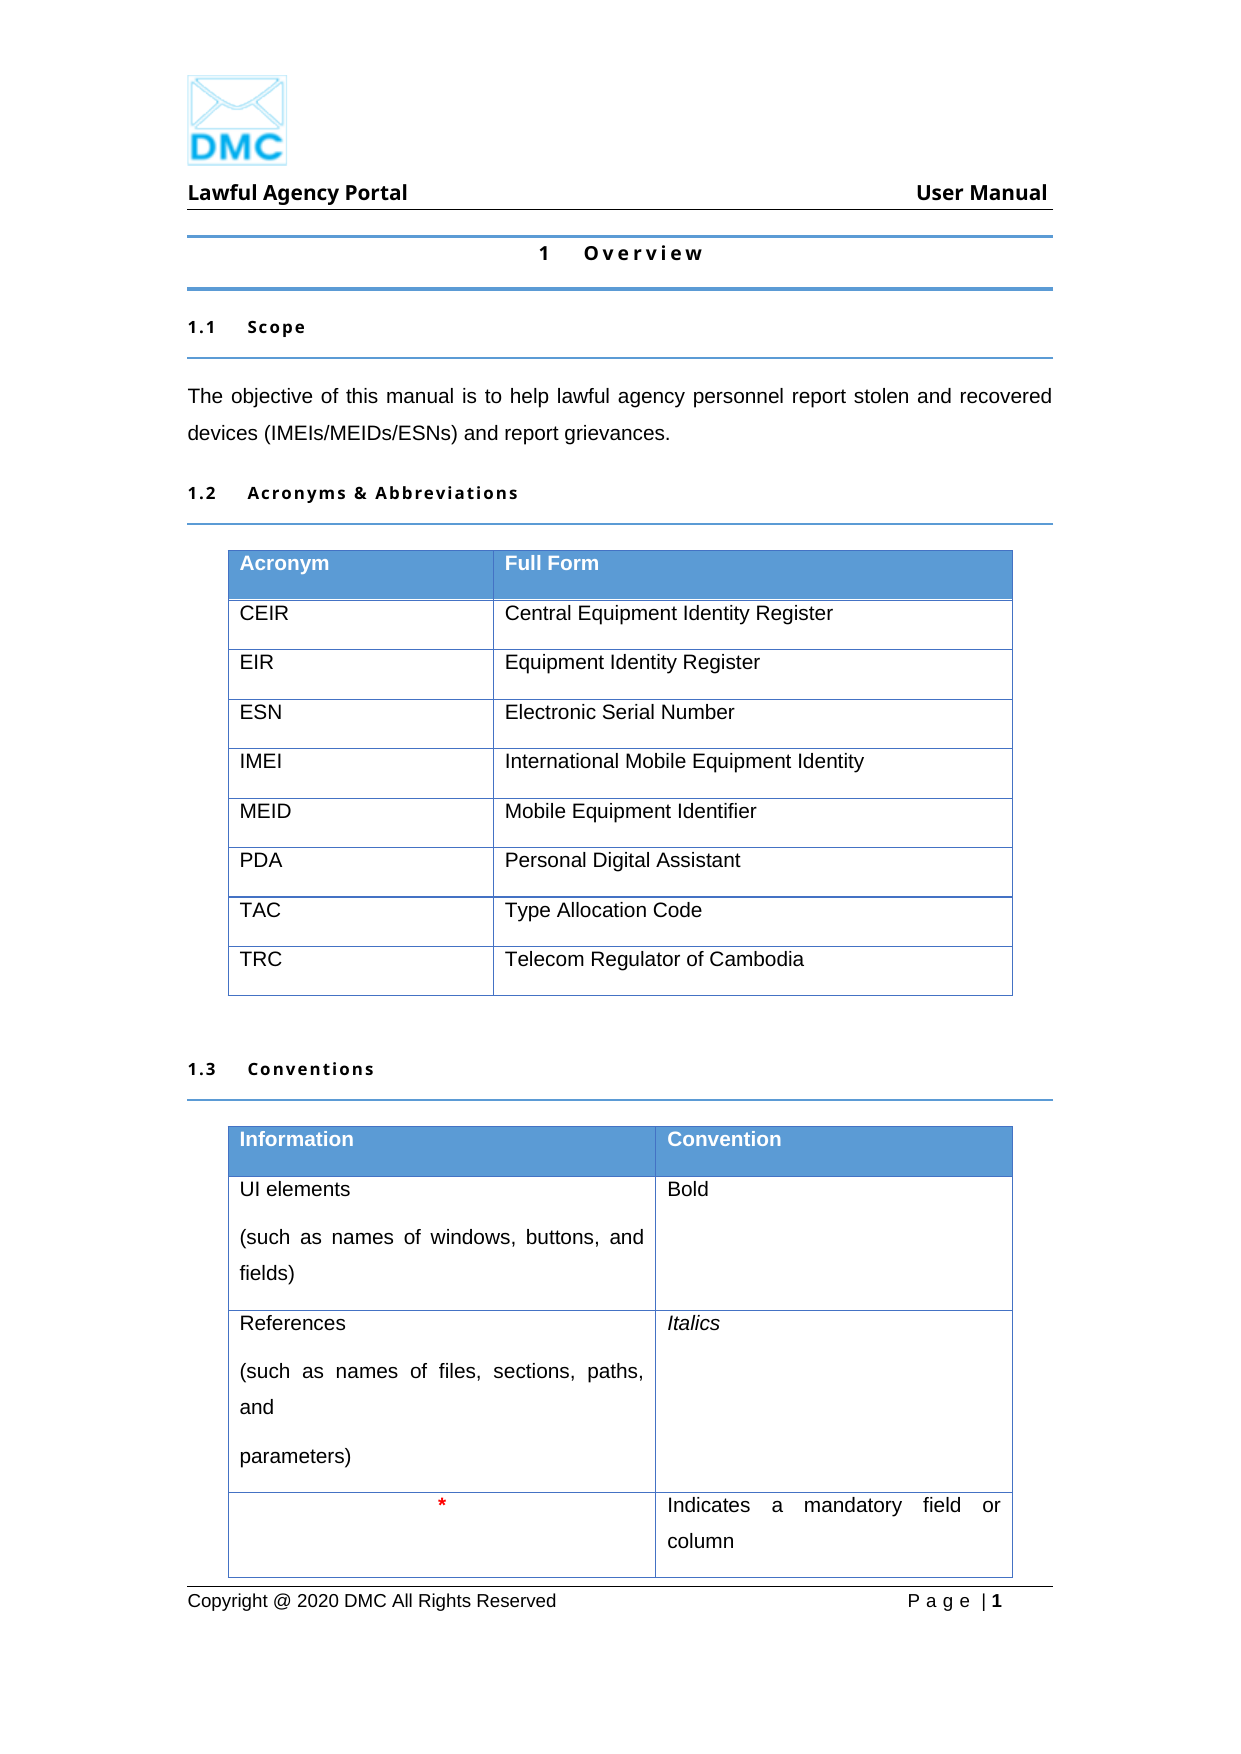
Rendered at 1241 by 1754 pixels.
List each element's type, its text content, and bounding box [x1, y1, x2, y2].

subtitle Conventions [187, 1057, 1053, 1099]
table_cell IMEI [229, 749, 493, 797]
table_cell TAC [229, 898, 493, 946]
table_cell Central Equipment Identity Register [494, 601, 1012, 649]
table_cell MEID [229, 799, 493, 847]
table_header Information [229, 1127, 655, 1176]
table_cell Telecom Regulator of Cambodia [494, 947, 1012, 995]
picture [187, 75, 288, 166]
table_cell Bold [656, 1177, 1012, 1309]
table_header Convention [656, 1127, 1012, 1176]
table_cell EIR [229, 650, 493, 698]
table_cell CEIR [229, 601, 493, 649]
table_header Acronym [229, 551, 493, 599]
table_cell Equipment Identity Register [494, 650, 1012, 698]
table_cell Indicates a mandatory field or column [656, 1493, 1012, 1577]
table_cell Electronic Serial Number [494, 700, 1012, 748]
table_cell UI elements (such as names of windows, buttons, and fields) [229, 1177, 655, 1309]
table_cell References (such as names of files, sections, paths, and parameters) [229, 1311, 655, 1492]
table_cell * [229, 1493, 655, 1577]
table_cell ESN [229, 700, 493, 748]
subtitle Overview [187, 238, 1053, 287]
table_cell Type Allocation Code [494, 898, 1012, 946]
table_cell Personal Digital Assistant [494, 848, 1012, 896]
table_cell International Mobile Equipment Identity [494, 749, 1012, 797]
table_cell PDA [229, 848, 493, 896]
table_cell Mobile Equipment Identifier [494, 799, 1012, 847]
subtitle Scope [187, 316, 1053, 357]
text The objective of this manual is to help lawful agency personnel report stolen and recovered devices (IMEIs/MEIDs/ESNs) and report grievances. [187, 384, 1053, 444]
subtitle Acronyms & Abbreviations [187, 481, 1053, 523]
table_header Full Form [494, 551, 1012, 599]
table_cell TRC [229, 947, 493, 995]
table_cell Italics [656, 1311, 1012, 1492]
